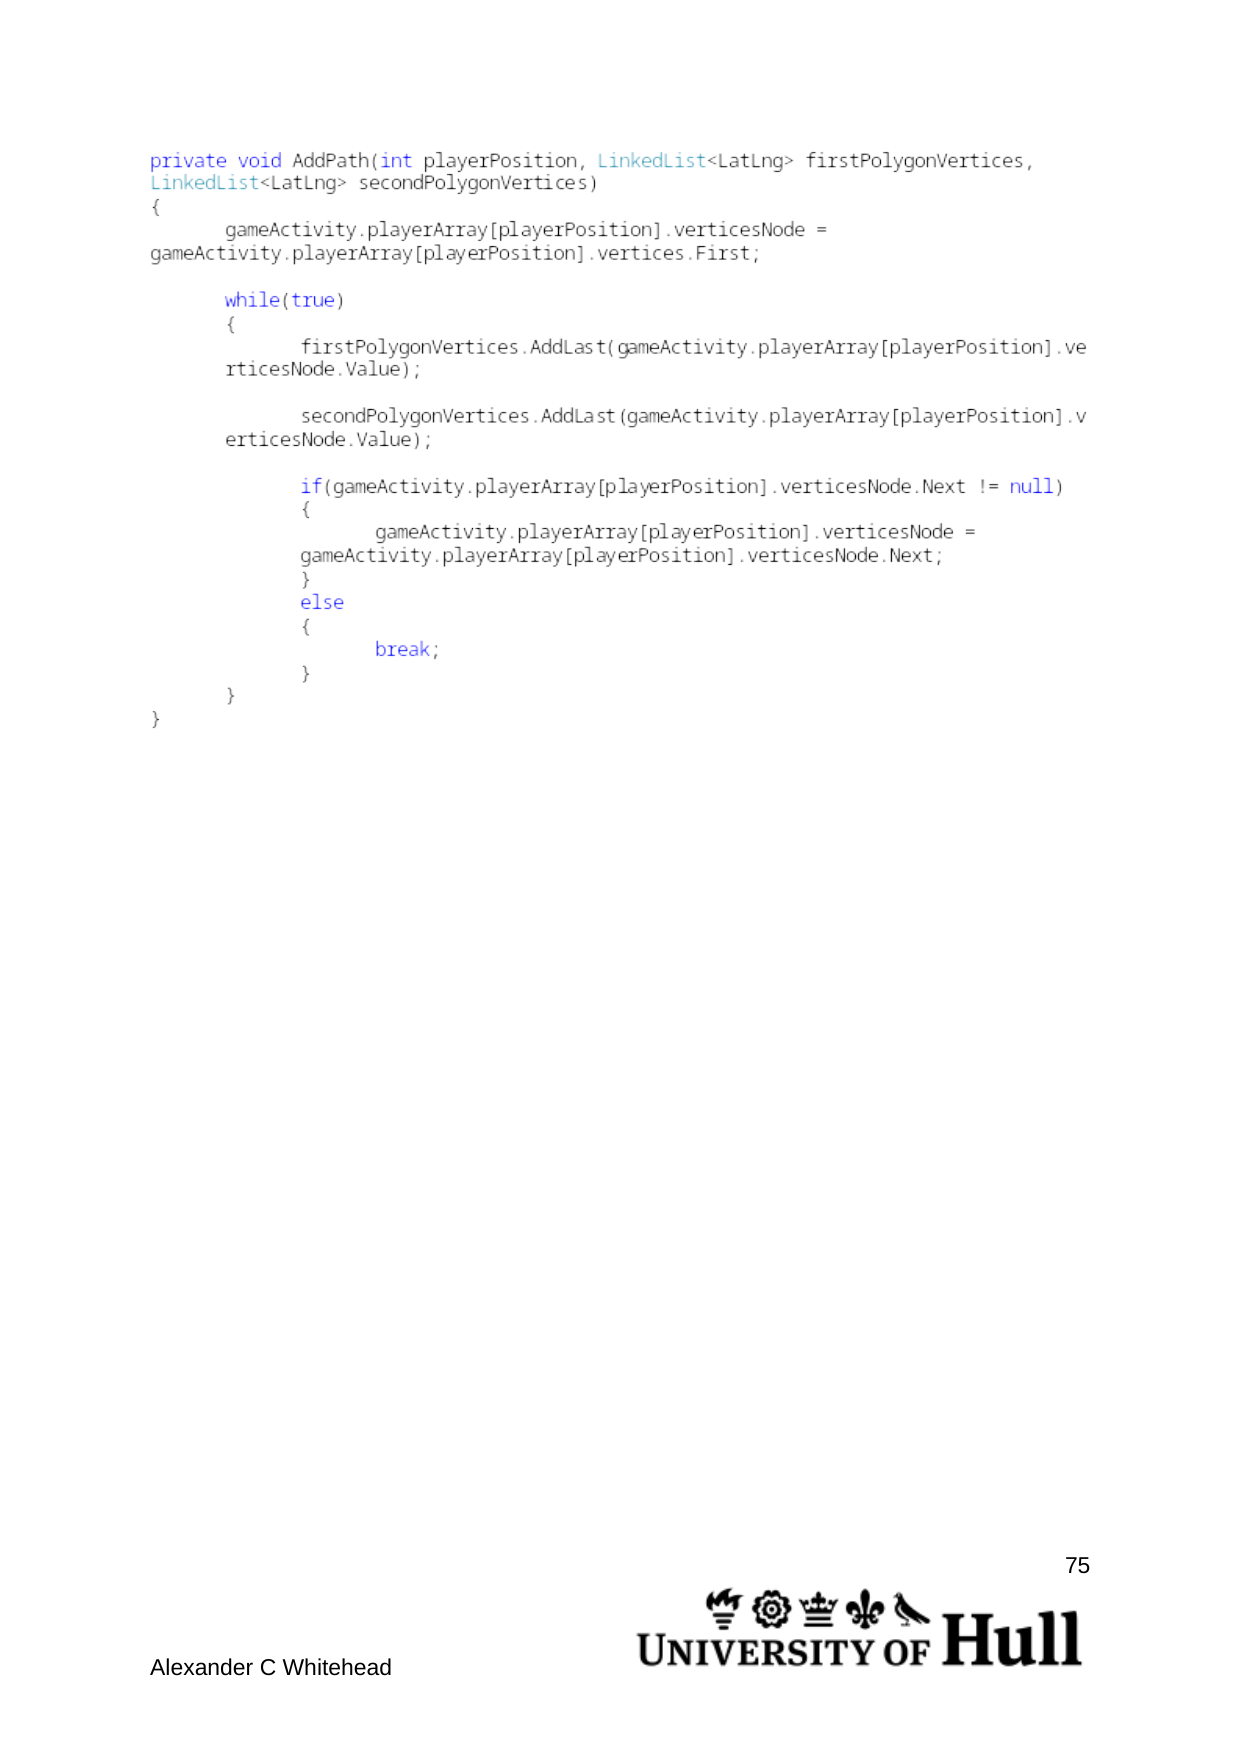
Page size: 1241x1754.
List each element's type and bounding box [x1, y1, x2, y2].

picture [630, 1578, 1091, 1676]
